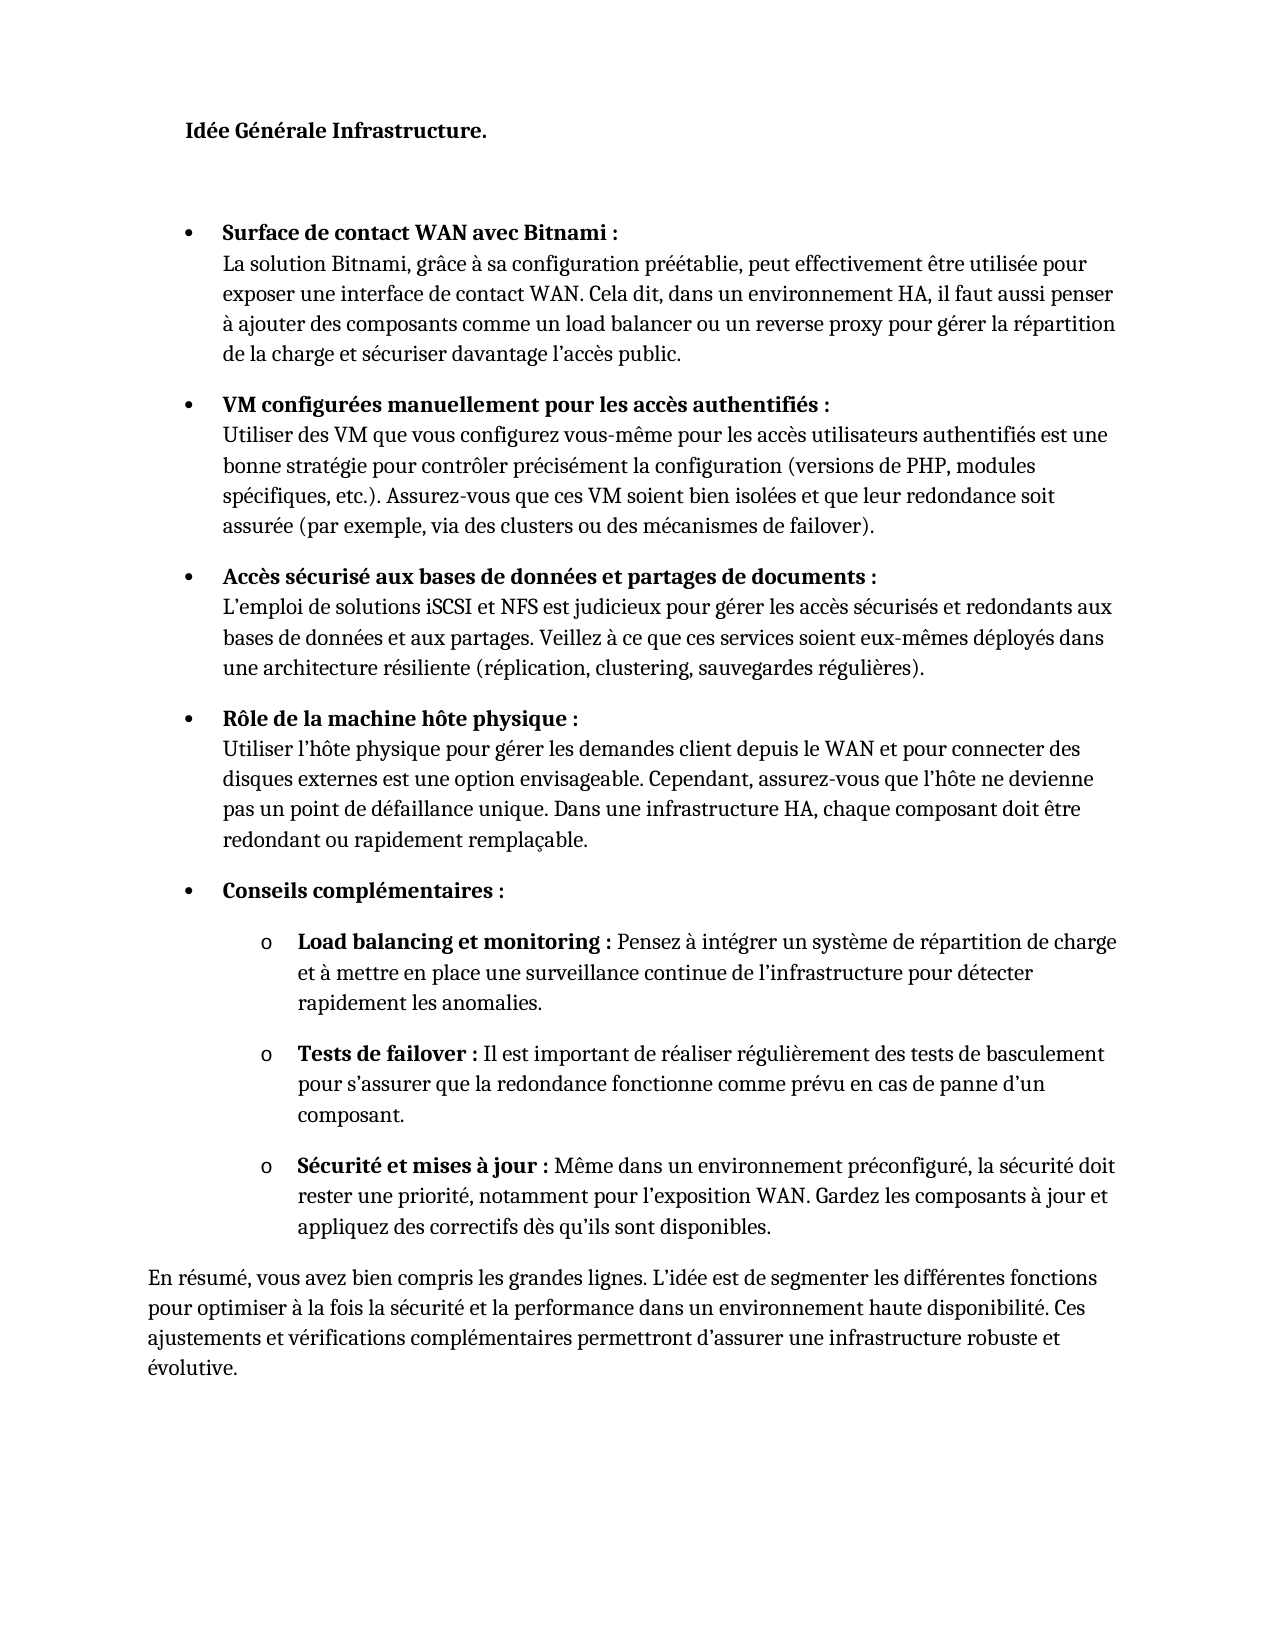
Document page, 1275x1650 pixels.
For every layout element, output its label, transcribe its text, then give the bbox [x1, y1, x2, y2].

list Rôle de la machine hôte physique : Utiliser l’hôte physique pour gérer les demandes client depuis le WAN et pour connecter des disques externes est une option envisageable. Cependant, assurez-vous que l’hôte ne devienne pas un point de défaillance unique. Dans une infrastructure HA, chaque composant doit être redondant ou rapidement remplaçable. [185, 706, 1127, 853]
list Conseils complémentaires : [185, 877, 1127, 904]
text Idée Générale Infrastructure. [185, 118, 1127, 144]
list Load balancing et monitoring : Pensez à intégrer un système de répartition de charge et à mettre en place une surveillance continue de l’infrastructure pour détecter rapidement les anomalies. [260, 928, 1127, 1016]
list Surface de contact WAN avec Bitnami : La solution Bitnami, grâce à sa configuration préétablie, peut effectivement être utilisée pour exposer une interface de contact WAN. Cela dit, dans un environnement HA, il faut aussi penser à ajouter des composants comme un load balancer ou un reverse proxy pour gérer la répartition de la charge et sécuriser davantage l’accès public. [185, 220, 1127, 367]
list VM configurées manuellement pour les accès authentifiés : Utiliser des VM que vous configurez vous-même pour les accès utilisateurs authentifiés est une bonne stratégie pour contrôler précisément la configuration (versions de PHP, modules spécifiques, etc.). Assurez-vous que ces VM soient bien isolées et que leur redondance soit assurée (par exemple, via des clusters ou des mécanismes de failover). [185, 392, 1127, 539]
list Tests de failover : Il est important de réaliser régulièrement des tests de basculement pour s’assurer que la redondance fonctionne comme prévu en cas de panne d’un composant. [260, 1041, 1127, 1128]
list Accès sécurisé aux bases de données et partages de documents : L’emploi de solutions iSCSI et NFS est judicieux pour gérer les accès sécurisés et redondants aux bases de données et aux partages. Veillez à ce que ces services soient eux-mêmes déployés dans une architecture résiliente (réplication, clustering, sauvegardes régulières). [185, 564, 1127, 681]
text En résumé, vous avez bien compris les grandes lignes. L’idée est de segmenter les différentes fonctions pour optimiser à la fois la sécurité et la performance dans un environnement haute disponibilité. Ces ajustements et vérifications complémentaires permettront d’assurer une infrastructure robuste et évolutive. [148, 1264, 1127, 1381]
list Sécurité et mises à jour : Même dans un environnement préconfiguré, la sécurité doit rester une priorité, notamment pour l’exposition WAN. Gardez les composants à jour et appliquez des correctifs dès qu’ils sont disponibles. [260, 1152, 1127, 1240]
